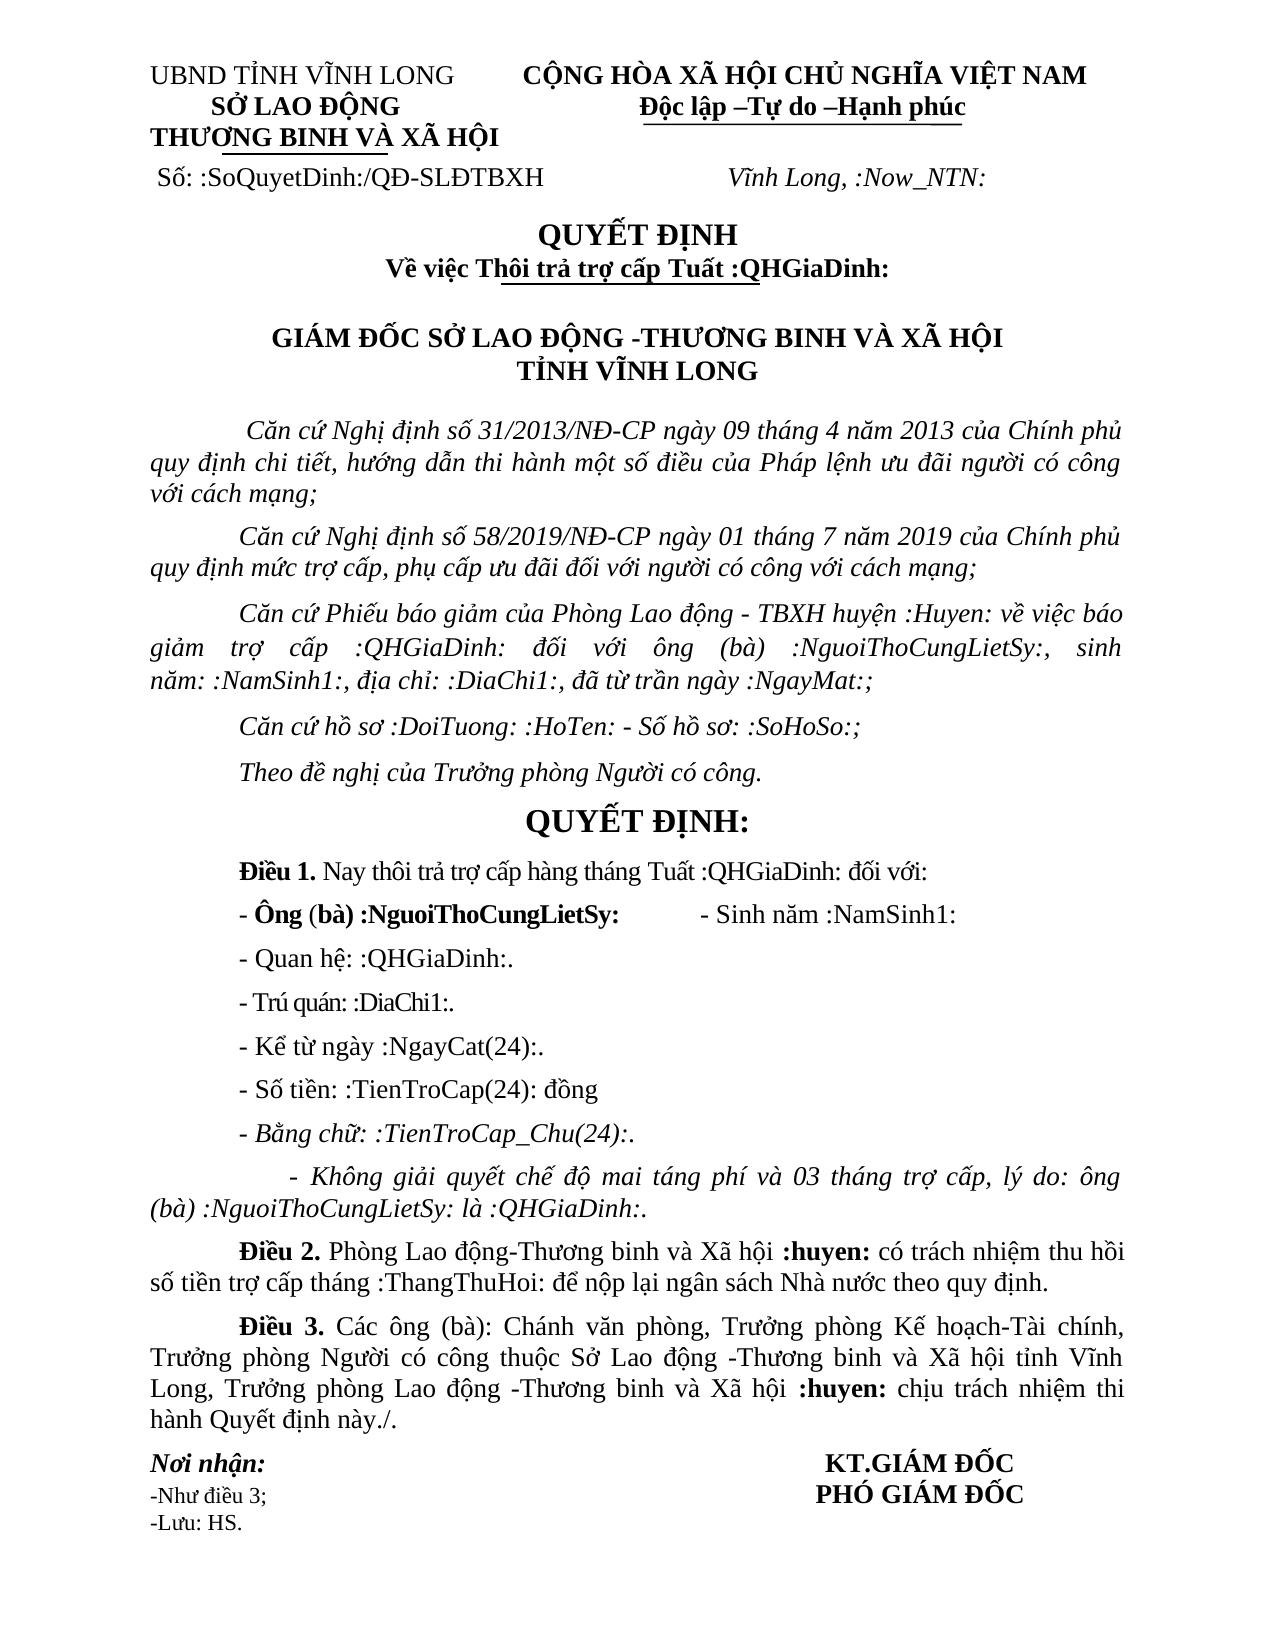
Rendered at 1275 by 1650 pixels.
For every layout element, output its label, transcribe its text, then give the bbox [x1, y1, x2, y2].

text Điều 1. Nay thôi trả trợ cấp hàng tháng Tuất :QHGiaDinh: đối với: [150, 855, 1125, 886]
text - Không giải quyết chế độ mai táng phí và 03 tháng trợ cấp, lý do: ông (bà) :NguoiThoCungLietSy: là :QHGiaDinh:. [150, 1161, 1125, 1223]
text GIÁM ĐỐC SỞ LAO ĐỘNG -THƯƠNG BINH VÀ XÃ HỘI [150, 322, 1125, 354]
text TỈNH VĨNH LONG [150, 354, 1125, 386]
text UBND TỈNH VĨNH LONG CỘNG HÒA XÃ HỘI CHỦ NGHĨA VIỆT NAM [150, 59, 1125, 90]
text Theo đề nghị của Trưởng phòng Người có công. [150, 753, 1125, 787]
text Về việc Thôi trả trợ cấp Tuất :QHGiaDinh: [150, 252, 1125, 283]
text - Quan hệ: :QHGiaDinh:. [150, 942, 1125, 973]
text - Kể từ ngày :NgayCat(24):. [150, 1029, 1125, 1061]
text Điều 2. Phòng Lao động-Thương binh và Xã hội :huyen: có trách nhiệm thu hồi số tiền trợ cấp tháng :ThangThuHoi: để nộp lại ngân sách Nhà nước theo quy định. [150, 1235, 1125, 1298]
text - Bằng chữ: :TienTroCap_Chu(24):. [150, 1117, 1125, 1148]
text -Như điều 3; PHÓ GIÁM ĐỐC [150, 1478, 1125, 1509]
text Căn cứ hồ sơ :DoiTuong: :HoTen: - Số hồ sơ: :SoHoSo:; [150, 708, 1125, 741]
subtitle QUYẾT ĐỊNH: [150, 802, 1125, 840]
subtitle Nơi nhận: KT.GIÁM ĐỐC [150, 1447, 1125, 1478]
text THƯƠNG BINH VÀ XÃ HỘI [150, 121, 1125, 152]
text Số: :SoQuyetDinh:/QĐ-SLĐTBXH Vĩnh Long, :Now_NTN: [150, 161, 1125, 192]
text Căn cứ Nghị định số 58/2019/NĐ-CP ngày 01 tháng 7 năm 2019 của Chính phủ quy định mức trợ cấp, phụ cấp ưu đãi đối với người có công với cách mạng; [150, 520, 1125, 583]
text SỞ LAO ĐỘNG Độc lập –Tự do –Hạnh phúc [150, 90, 1125, 121]
subtitle QUYẾT ĐỊNH [150, 216, 1125, 252]
text - Ông (bà) :NguoiThoCungLietSy: - Sinh năm :NamSinh1: [150, 899, 1125, 930]
text Căn cứ Nghị định số 31/2013/NĐ-CP ngày 09 tháng 4 năm 2013 của Chính phủ quy định chi tiết, hướng dẫn thi hành một số điều của Pháp lệnh ưu đãi người có công với cách mạng; [150, 414, 1125, 508]
text Điều 3. Các ông (bà): Chánh văn phòng, Trưởng phòng Kế hoạch-Tài chính, Trưởng phòng Người có công thuộc Sở Lao động -Thương binh và Xã hội tỉnh Vĩnh Long, Trưởng phòng Lao động -Thương binh và Xã hội :huyen: chịu trách nhiệm thi hành Quyết định này./. [150, 1310, 1125, 1435]
text -Lưu: HS. [150, 1509, 1125, 1536]
text Căn cứ Phiếu báo giảm của Phòng Lao động - TBXH huyện :Huyen: về việc báo giảm trợ cấp :QHGiaDinh: đối với ông (bà) :NguoiThoCungLietSy:, sinh năm: :NamSinh1:, địa chỉ: :DiaChi1:, đã từ trần ngày :NgayMat:; [150, 595, 1125, 695]
text - Trú quán: :DiaChi1:. [150, 986, 1125, 1017]
text - Số tiền: :TienTroCap(24): đồng [150, 1073, 1125, 1104]
